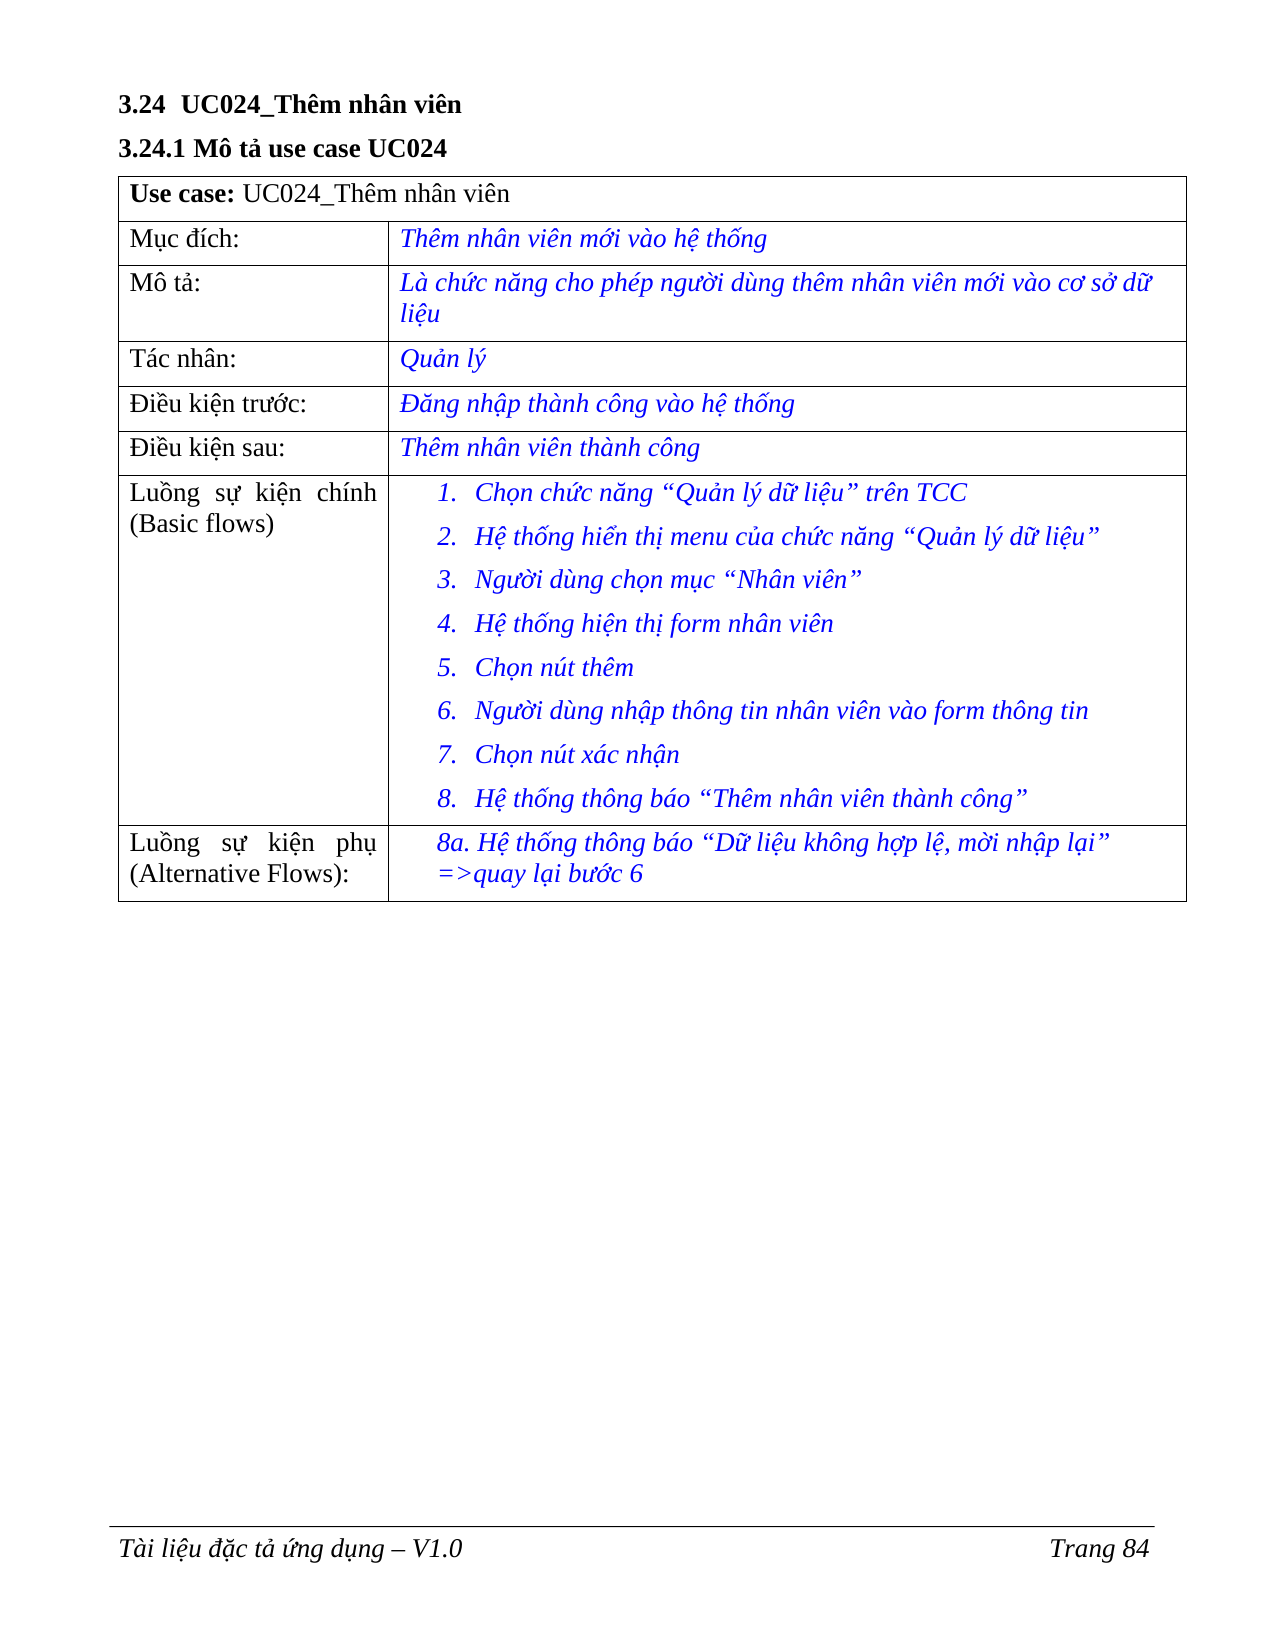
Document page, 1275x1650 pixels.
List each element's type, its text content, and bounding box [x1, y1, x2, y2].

table_cell Mục đích: [119, 222, 388, 265]
table_cell Là chức năng cho phép người dùng thêm nhân viên mới vào cơ sở dữ liệu [389, 266, 1186, 341]
table_cell Luồng sự kiện phụ (Alternative Flows): [119, 826, 388, 901]
table_cell Mô tả: [119, 266, 388, 341]
table_cell Điều kiện trước: [119, 387, 388, 431]
table_cell Tác nhân: [119, 342, 388, 386]
table_cell Chọn chức năng “Quản lý dữ liệu” trên TCC Hệ thống hiển thị menu của chức năng “Quản lý dữ liệu” Người dùng chọn mục “Nhân viên” Hệ thống hiện thị form nhân viên Chọn nút thêm Người dùng nhập thông tin nhân viên vào form thông tin Chọn nút xác nhận Hệ thống thông báo “Thêm nhân viên thành công” [389, 476, 1186, 825]
table_cell Điều kiện sau: [119, 432, 388, 475]
subtitle UC024_Thêm nhân viên [118, 89, 1186, 120]
table_cell Luồng sự kiện chính (Basic flows) [119, 476, 388, 825]
subtitle Mô tả use case UC024 [118, 132, 1186, 163]
table_cell Thêm nhân viên mới vào hệ thống [389, 222, 1186, 265]
table_cell Thêm nhân viên thành công [389, 432, 1186, 475]
table_cell Quản lý [389, 342, 1186, 386]
table_cell Đăng nhập thành công vào hệ thống [389, 387, 1186, 431]
table_cell 8a. Hệ thống thông báo “Dữ liệu không hợp lệ, mời nhập lại” =>quay lại bước 6 [389, 826, 1186, 901]
table_header Use case: UC024_Thêm nhân viên [119, 177, 1186, 221]
